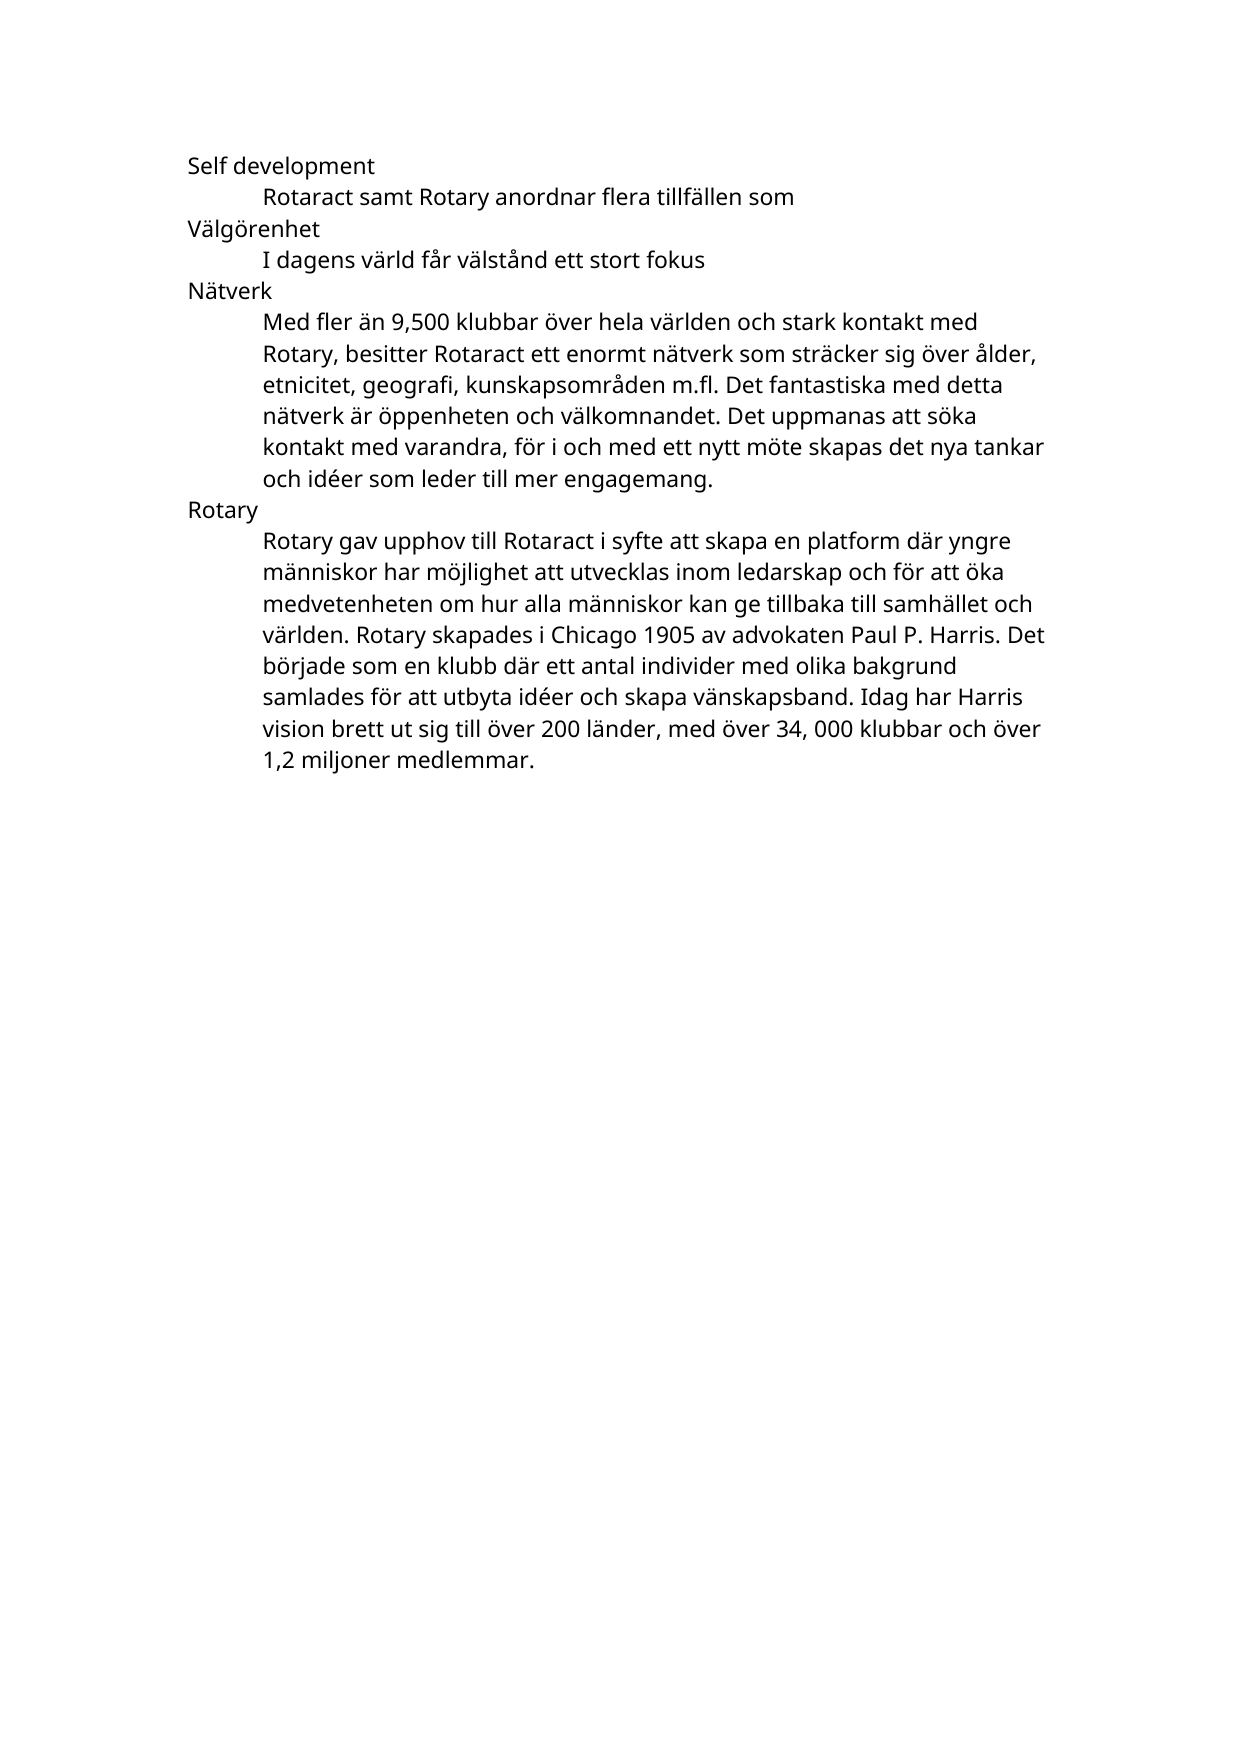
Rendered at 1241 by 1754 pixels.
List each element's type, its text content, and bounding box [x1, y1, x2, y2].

text Rotary [187, 494, 1053, 525]
text Self development [187, 150, 1053, 181]
text Med fler än 9,500 klubbar över hela världen och stark kontakt med Rotary, besitter Rotaract ett enormt nätverk som sträcker sig över ålder, etnicitet, geografi, kunskapsområden m.fl. Det fantastiska med detta nätverk är öppenheten och välkomnandet. Det uppmanas att söka kontakt med varandra, för i och med ett nytt möte skapas det nya tankar och idéer som leder till mer engagemang. [262, 306, 1053, 494]
text Rotaract samt Rotary anordnar flera tillfällen som [187, 181, 1053, 212]
text Välgörenhet [187, 212, 1053, 244]
text I dagens värld får välstånd ett stort fokus [262, 244, 1053, 275]
text Rotary gav upphov till Rotaract i syfte att skapa en platform där yngre människor har möjlighet att utvecklas inom ledarskap och för att öka medvetenheten om hur alla människor kan ge tillbaka till samhället och världen. Rotary skapades i Chicago 1905 av advokaten Paul P. Harris. Det började som en klubb där ett antal individer med olika bakgrund samlades för att utbyta idéer och skapa vänskapsband. Idag har Harris vision brett ut sig till över 200 länder, med över 34, 000 klubbar och över 1,2 miljoner medlemmar. [262, 525, 1053, 775]
text Nätverk [187, 275, 1053, 306]
